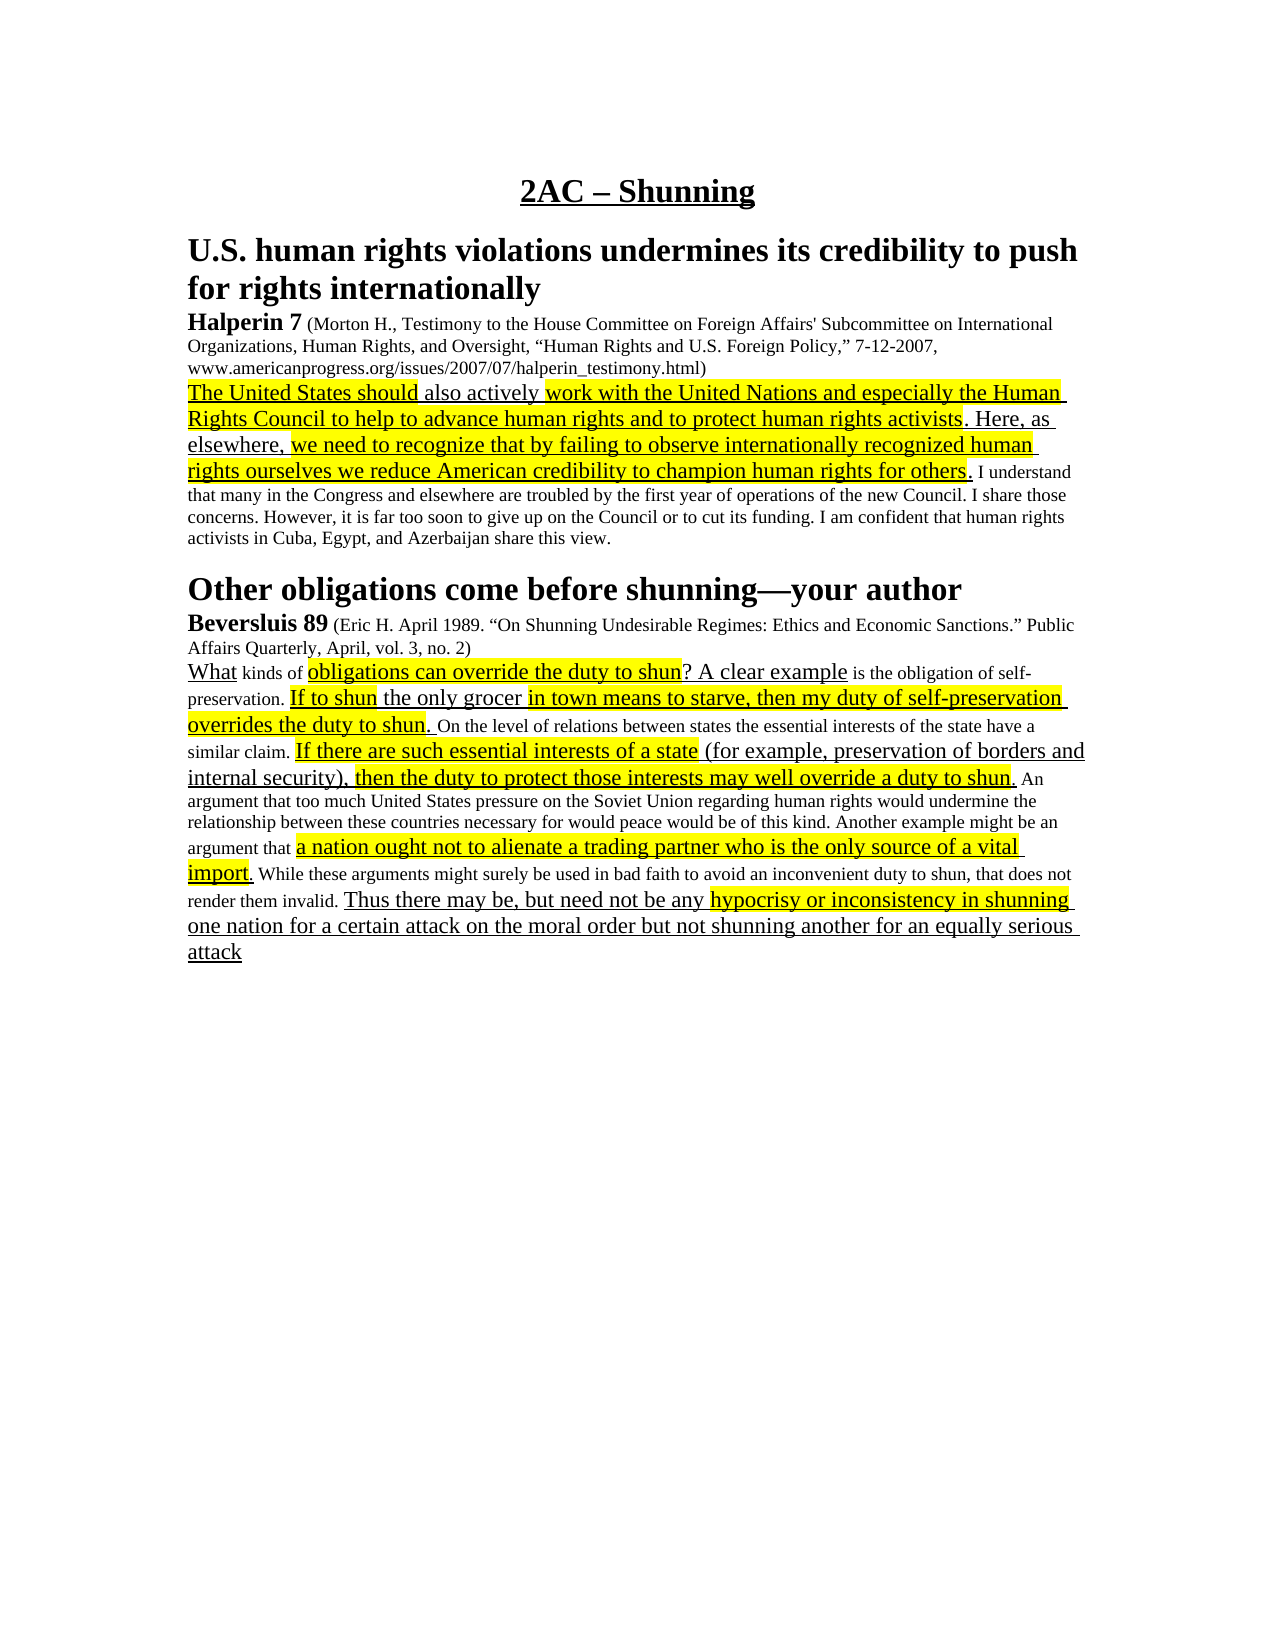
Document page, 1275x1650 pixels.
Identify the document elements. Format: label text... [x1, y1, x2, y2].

subtitle Other obligations come before shunning—your author [187, 569, 1087, 608]
subtitle U.S. human rights violations undermines its credibility to push for rights internationally [187, 230, 1087, 307]
text Beversluis 89 (Eric H. April 1989. “On Shunning Undesirable Regimes: Ethics and Economic Sanctions.” Public Affairs Quarterly, April, vol. 3, no. 2) [187, 608, 1087, 658]
text The United States should also actively work with the United Nations and especially the Human Rights Council to help to advance human rights and to protect human rights activists. Here, as elsewhere, we need to recognize that by failing to observe internationally recognized human rights ourselves we reduce American credibility to champion human rights for others. I understand that many in the Congress and elsewhere are troubled by the first year of operations of the new Council. I share those concerns. However, it is far too soon to give up on the Council or to cut its funding. I am confident that human rights activists in Cuba, Egypt, and Azerbaijan share this view. [187, 378, 1087, 549]
text Halperin 7 (Morton H., Testimony to the House Committee on Foreign Affairs' Subcommittee on International Organizations, Human Rights, and Oversight, “Human Rights and U.S. Foreign Policy,” 7-12-2007, www.americanprogress.org/issues/2007/07/halperin_testimony.html) [187, 307, 1087, 378]
text What kinds of obligations can override the duty to shun? A clear example is the obligation of self-preservation. If to shun the only grocer in town means to starve, then my duty of self-preservation overrides the duty to shun. On the level of relations between states the essential interests of the state have a similar claim. If there are such essential interests of a state (for example, preservation of borders and internal security), then the duty to protect those interests may well override a duty to shun. An argument that too much United States pressure on the Soviet Union regarding human rights would undermine the relationship between these countries necessary for would peace would be of this kind. Another example might be an argument that a nation ought not to alienate a trading partner who is the only source of a vital import. While these arguments might surely be used in bad faith to avoid an inconvenient duty to shun, that does not render them invalid. Thus there may be, but need not be any hypocrisy or inconsistency in shunning one nation for a certain attack on the moral order but not shunning another for an equally serious attack [187, 658, 1087, 965]
subtitle 2AC – Shunning [187, 171, 1087, 209]
